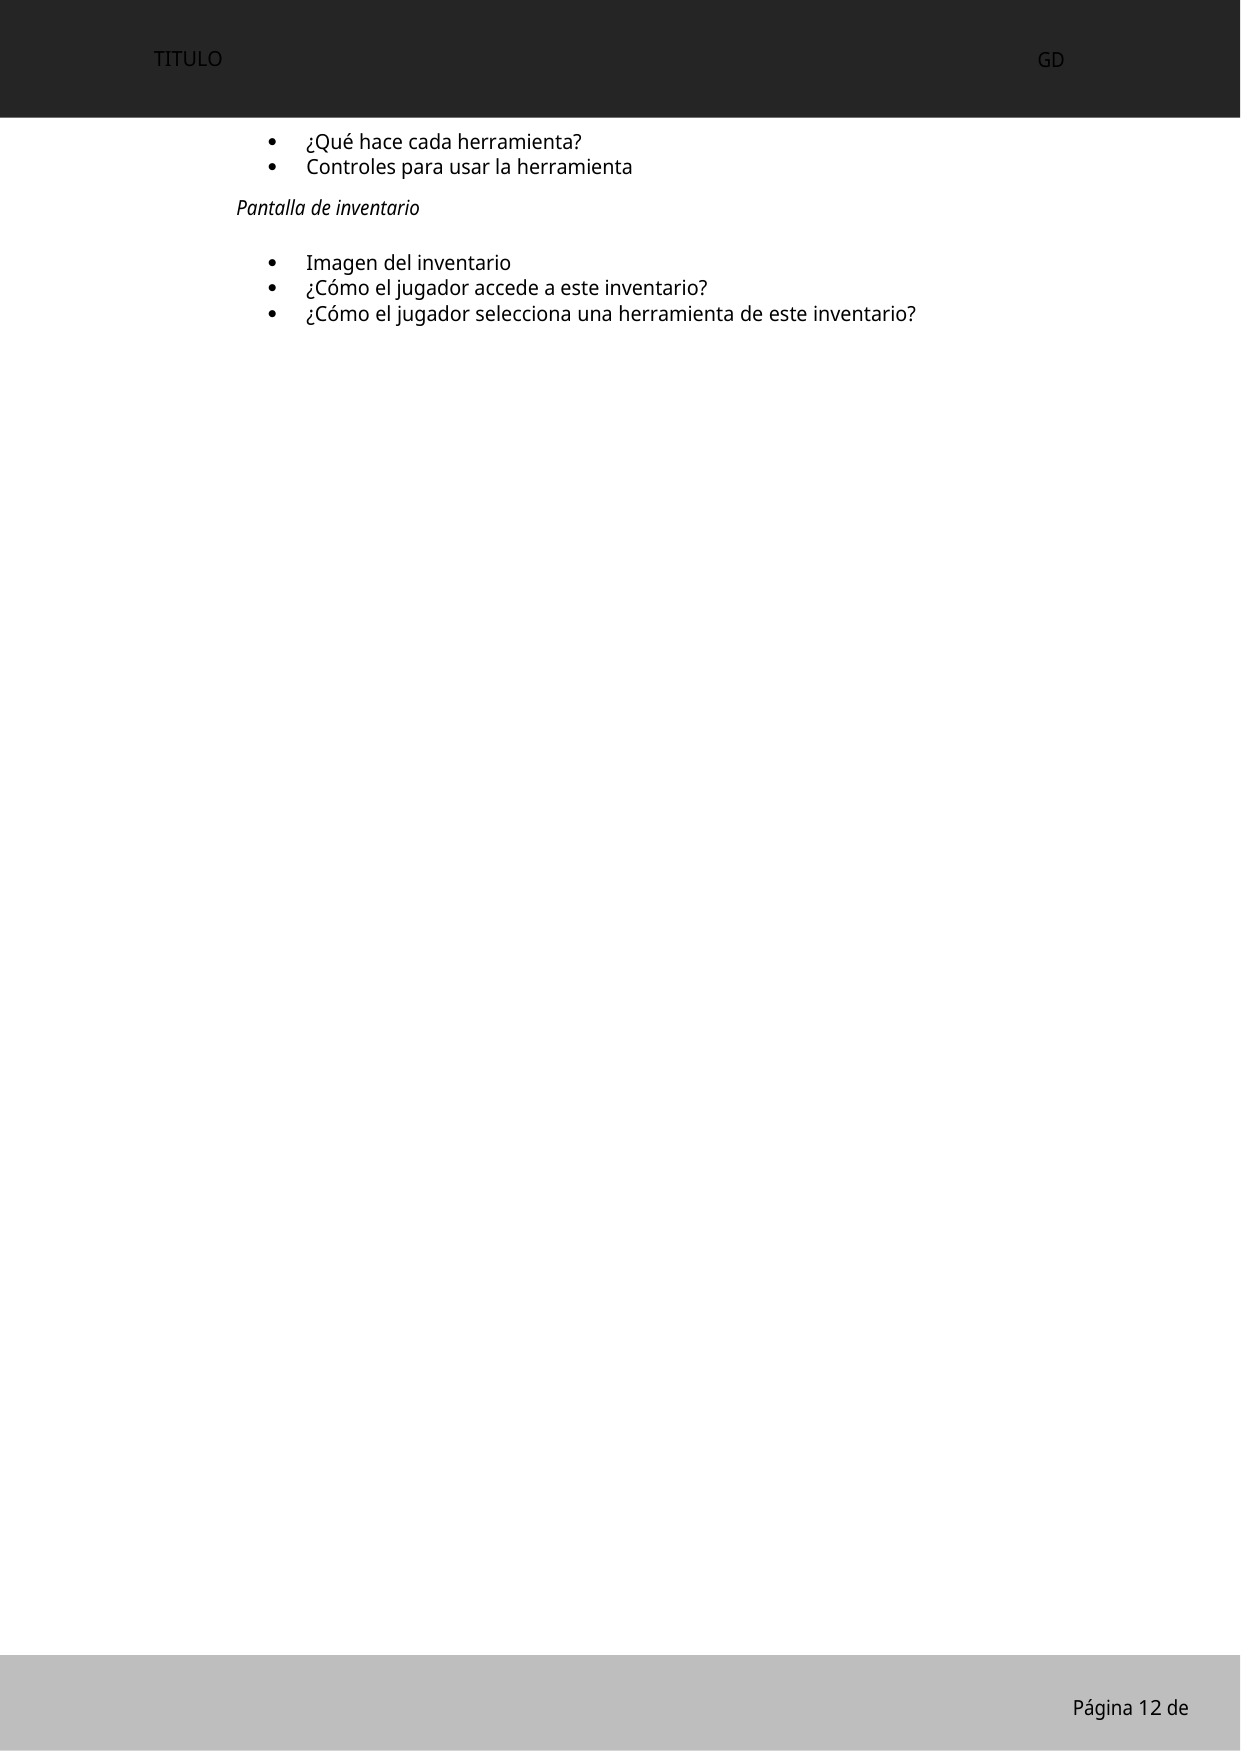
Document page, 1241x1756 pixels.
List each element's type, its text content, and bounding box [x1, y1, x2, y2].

list ¿Cómo el jugador selecciona una herramienta de este inventario? [269, 301, 1134, 326]
list Controles para usar la herramienta [269, 154, 1134, 180]
text Pantalla de inventario [236, 193, 1134, 221]
list ¿Cómo el jugador accede a este inventario? [269, 276, 1134, 301]
list ¿Qué hace cada herramienta? [269, 129, 1134, 154]
list Imagen del inventario [269, 250, 1134, 276]
